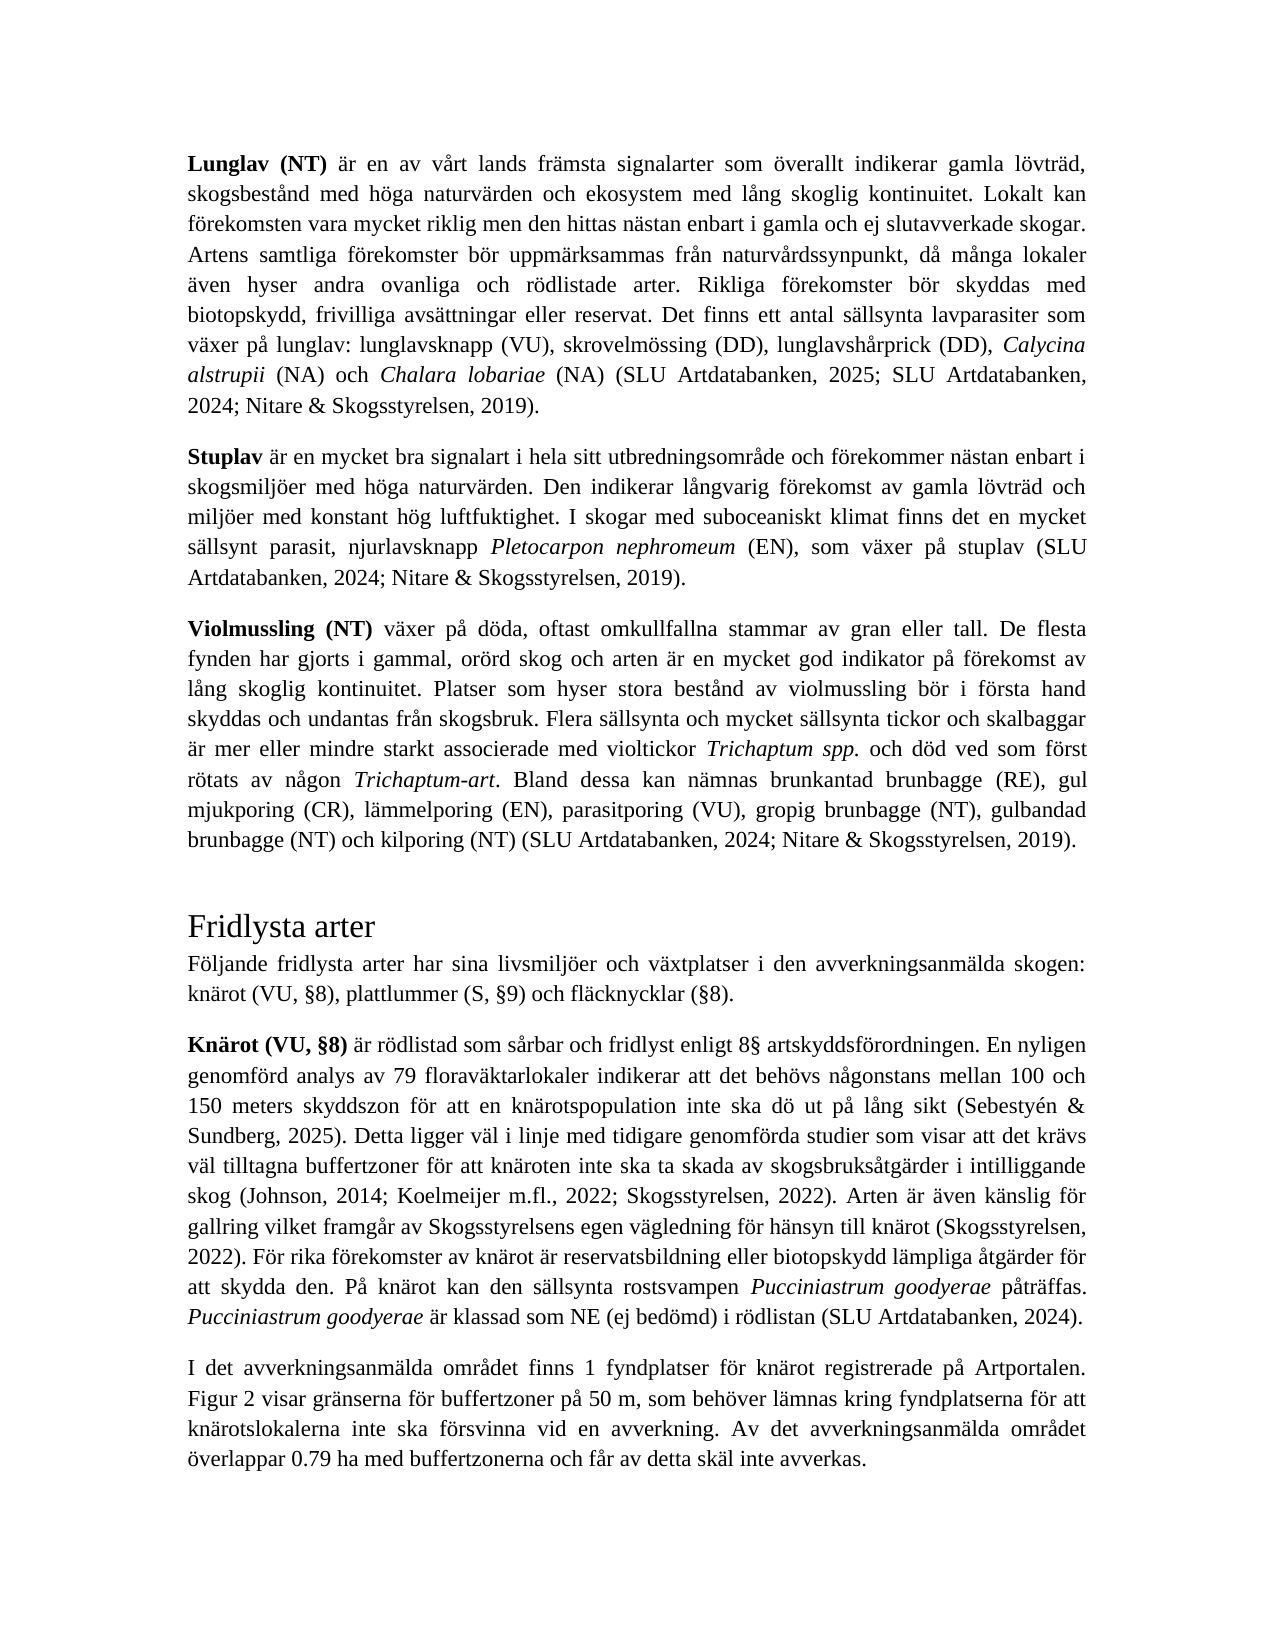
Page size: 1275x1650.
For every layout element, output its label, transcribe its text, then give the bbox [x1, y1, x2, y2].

text Stuplav är en mycket bra signalart i hela sitt utbredningsområde och förekommer nästan enbart i skogsmiljöer med höga naturvärden. Den indikerar långvarig förekomst av gamla lövträd och miljöer med konstant hög luftfuktighet. I skogar med suboceaniskt klimat finns det en mycket sällsynt parasit, njurlavsknapp Pletocarpon nephromeum (EN), som växer på stuplav (SLU Artdatabanken, 2024; Nitare & Skogsstyrelsen, 2019). [187, 443, 1087, 590]
text I det avverkningsanmälda området finns 1 fyndplatser för knärot registrerade på Artportalen. Figur 2 visar gränserna för buffertzoner på 50 m, som behöver lämnas kring fyndplatserna för att knärotslokalerna inte ska försvinna vid en avverkning. Av det avverkningsanmälda området överlappar 0.79 ha med buffertzonerna och får av detta skäl inte avverkas. [187, 1354, 1087, 1471]
text Lunglav (NT) är en av vårt lands främsta signalarter som överallt indikerar gamla lövträd, skogsbestånd med höga naturvärden och ekosystem med lång skoglig kontinuitet. Lokalt kan förekomsten vara mycket riklig men den hittas nästan enbart i gamla och ej slutavverkade skogar. Artens samtliga förekomster bör uppmärksammas från naturvårdssynpunkt, då många lokaler även hyser andra ovanliga och rödlistade arter. Rikliga förekomster bör skyddas med biotopskydd, frivilliga avsättningar eller reservat. Det finns ett antal sällsynta lavparasiter som växer på lunglav: lunglavsknapp (VU), skrovelmössing (DD), lunglavshårprick (DD), Calycina alstrupii (NA) och Chalara lobariae (NA) (SLU Artdatabanken, 2025; SLU Artdatabanken, 2024; Nitare & Skogsstyrelsen, 2019). [187, 150, 1087, 418]
text Följande fridlysta arter har sina livsmiljöer och växtplatser i den avverkningsanmälda skogen: knärot (VU, §8), plattlummer (S, §9) och fläcknycklar (§8). [187, 950, 1087, 1007]
text Knärot (VU, §8) är rödlistad som sårbar och fridlyst enligt 8§ artskyddsförordningen. En nyligen genomförd analys av 79 floraväktarlokaler indikerar att det behövs någonstans mellan 100 och 150 meters skyddszon för att en knärotspopulation inte ska dö ut på lång sikt (Sebestyén & Sundberg, 2025). Detta ligger väl i linje med tidigare genomförda studier som visar att det krävs väl tilltagna buffertzoner för att knäroten inte ska ta skada av skogsbruksåtgärder i intilliggande skog (Johnson, 2014; Koelmeijer m.fl., 2022; Skogsstyrelsen, 2022). Arten är även känslig för gallring vilket framgår av Skogsstyrelsens egen vägledning för hänsyn till knärot (Skogsstyrelsen, 2022). För rika förekomster av knärot är reservatsbildning eller biotopskydd lämpliga åtgärder för att skydda den. På knärot kan den sällsynta rostsvampen Pucciniastrum goodyerae påträffas. Pucciniastrum goodyerae är klassad som NE (ej bedömd) i rödlistan (SLU Artdatabanken, 2024). [187, 1032, 1087, 1330]
subtitle Fridlysta arter [187, 906, 1087, 944]
text Violmussling (NT) växer på döda, oftast omkullfallna stammar av gran eller tall. De flesta fynden har gjorts i gammal, orörd skog och arten är en mycket god indikator på förekomst av lång skoglig kontinuitet. Platser som hyser stora bestånd av violmussling bör i första hand skyddas och undantas från skogsbruk. Flera sällsynta och mycket sällsynta tickor och skalbaggar är mer eller mindre starkt associerade med violtickor Trichaptum spp. och död ved som först rötats av någon Trichaptum-art. Bland dessa kan nämnas brunkantad brunbagge (RE), gul mjukporing (CR), lämmelporing (EN), parasitporing (VU), gropig brunbagge (NT), gulbandad brunbagge (NT) och kilporing (NT) (SLU Artdatabanken, 2024; Nitare & Skogsstyrelsen, 2019). [187, 614, 1087, 852]
